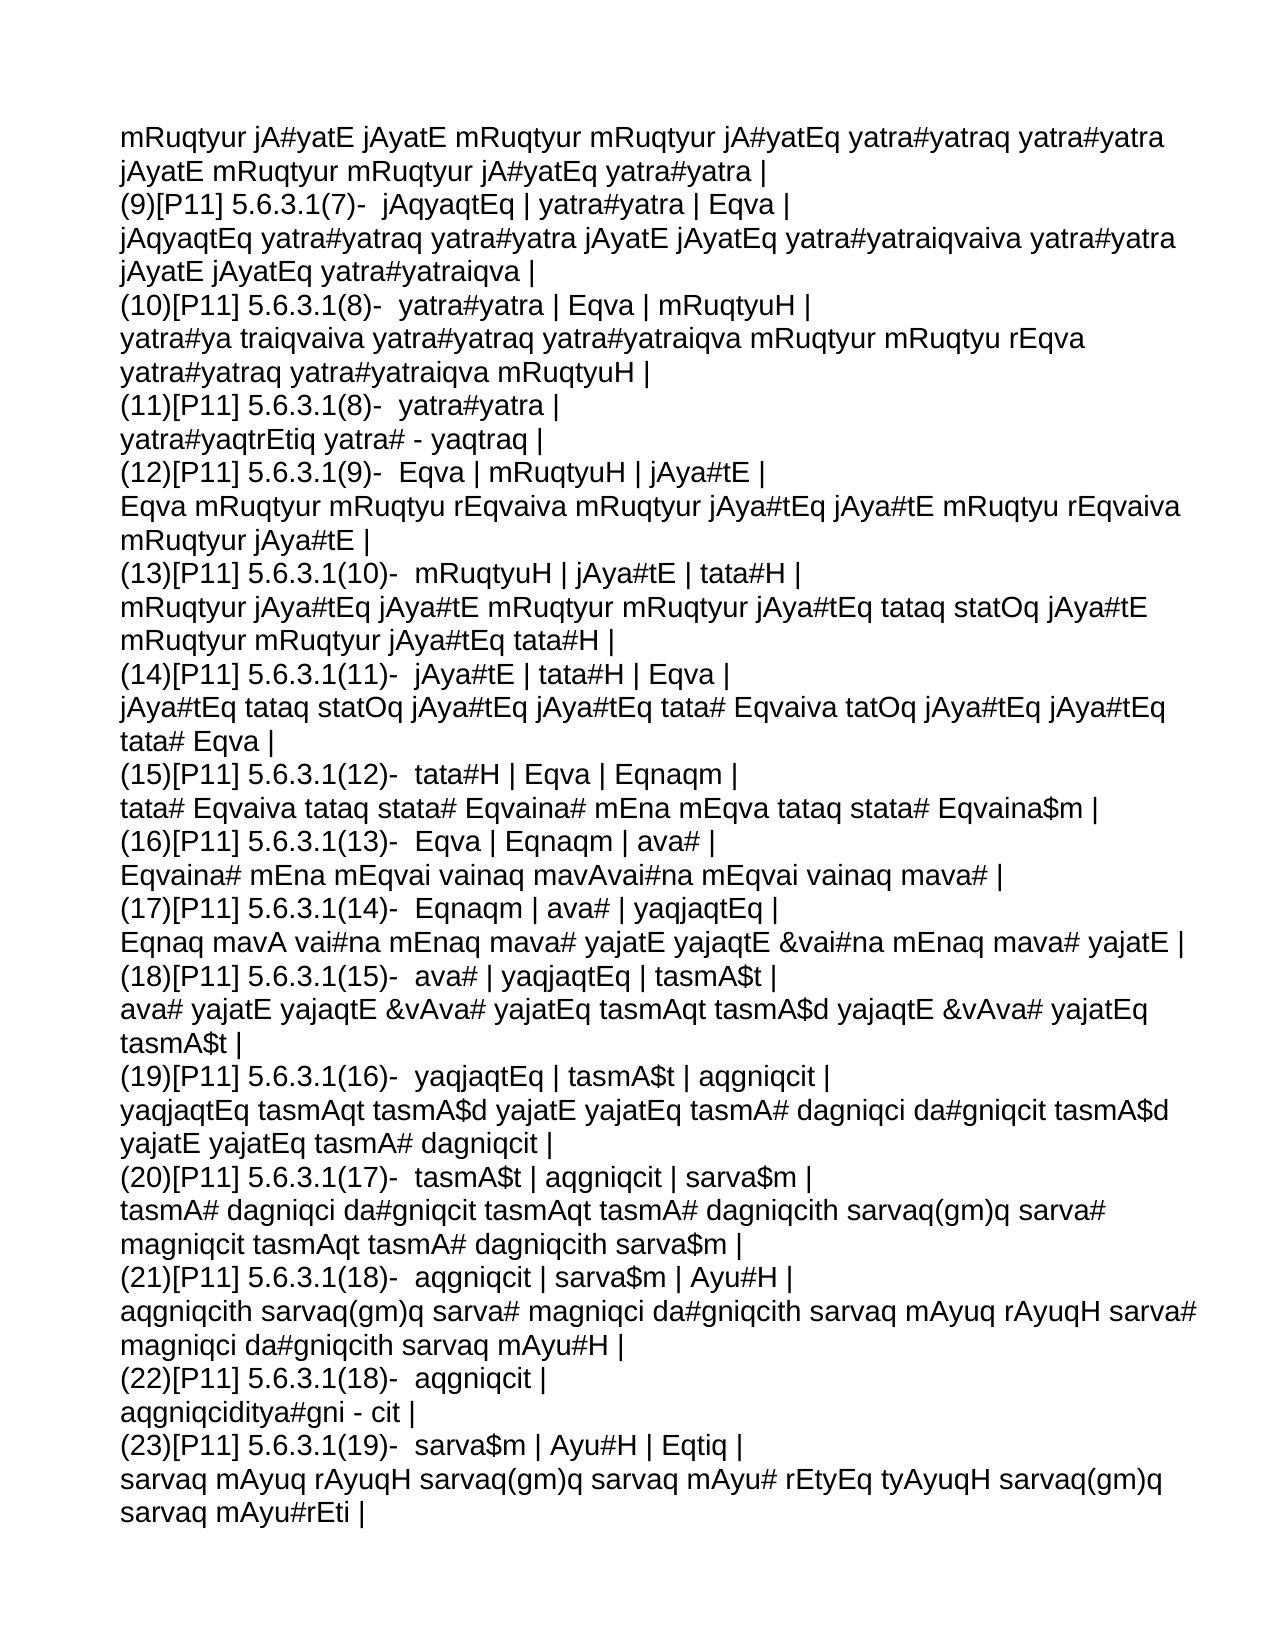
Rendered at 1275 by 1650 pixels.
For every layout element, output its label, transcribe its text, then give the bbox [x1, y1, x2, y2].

text aqgniqciditya#gni - cit | [120, 1394, 1200, 1428]
text (23)[P11] 5.6.3.1(19)- sarva$m | Ayu#H | Eqtiq | [120, 1428, 1200, 1462]
text (16)[P11] 5.6.3.1(13)- Eqva | Eqnaqm | ava# | [120, 824, 1200, 858]
text (10)[P11] 5.6.3.1(8)- yatra#yatra | Eqva | mRuqtyuH | [120, 288, 1200, 321]
text mRuqtyur jA#yatE jAyatE mRuqtyur mRuqtyur jA#yatEq yatra#yatraq yatra#yatra jAyatE mRuqtyur mRuqtyur jA#yatEq yatra#yatra | [120, 120, 1200, 187]
text yaqjaqtEq tasmAqt tasmA$d yajatE yajatEq tasmA# dagniqci da#gniqcit tasmA$d yajatE yajatEq tasmA# dagniqcit | [120, 1093, 1200, 1160]
text jAya#tEq tataq statOq jAya#tEq jAya#tEq tata# Eqvaiva tatOq jAya#tEq jAya#tEq tata# Eqva | [120, 690, 1200, 757]
text (19)[P11] 5.6.3.1(16)- yaqjaqtEq | tasmA$t | aqgniqcit | [120, 1059, 1200, 1093]
text ava# yajatE yajaqtE &vAva# yajatEq tasmAqt tasmA$d yajaqtE &vAva# yajatEq tasmA$t | [120, 992, 1200, 1059]
text sarvaq mAyuq rAyuqH sarvaq(gm)q sarvaq mAyu# rEtyEq tyAyuqH sarvaq(gm)q sarvaq mAyu#rEti | [120, 1462, 1200, 1529]
text (12)[P11] 5.6.3.1(9)- Eqva | mRuqtyuH | jAya#tE | [120, 455, 1200, 489]
text (13)[P11] 5.6.3.1(10)- mRuqtyuH | jAya#tE | tata#H | [120, 556, 1200, 589]
text mRuqtyur jAya#tEq jAya#tE mRuqtyur mRuqtyur jAya#tEq tataq statOq jAya#tE mRuqtyur mRuqtyur jAya#tEq tata#H | [120, 589, 1200, 657]
text (21)[P11] 5.6.3.1(18)- aqgniqcit | sarva$m | Ayu#H | [120, 1260, 1200, 1294]
text Eqva mRuqtyur mRuqtyu rEqvaiva mRuqtyur jAya#tEq jAya#tE mRuqtyu rEqvaiva mRuqtyur jAya#tE | [120, 489, 1200, 556]
text (17)[P11] 5.6.3.1(14)- Eqnaqm | ava# | yaqjaqtEq | [120, 891, 1200, 925]
text tata# Eqvaiva tataq stata# Eqvaina# mEna mEqva tataq stata# Eqvaina$m | [120, 791, 1200, 824]
text Eqvaina# mEna mEqvai vainaq mavAvai#na mEqvai vainaq mava# | [120, 858, 1200, 891]
text Eqnaq mavA vai#na mEnaq mava# yajatE yajaqtE &vai#na mEnaq mava# yajatE | [120, 925, 1200, 958]
text (14)[P11] 5.6.3.1(11)- jAya#tE | tata#H | Eqva | [120, 657, 1200, 690]
text (9)[P11] 5.6.3.1(7)- jAqyaqtEq | yatra#yatra | Eqva | [120, 187, 1200, 221]
text tasmA# dagniqci da#gniqcit tasmAqt tasmA# dagniqcith sarvaq(gm)q sarva# magniqcit tasmAqt tasmA# dagniqcith sarva$m | [120, 1193, 1200, 1260]
text aqgniqcith sarvaq(gm)q sarva# magniqci da#gniqcith sarvaq mAyuq rAyuqH sarva# magniqci da#gniqcith sarvaq mAyu#H | [120, 1294, 1200, 1361]
text yatra#yaqtrEtiq yatra# - yaqtraq | [120, 422, 1200, 455]
text (15)[P11] 5.6.3.1(12)- tata#H | Eqva | Eqnaqm | [120, 757, 1200, 791]
text (18)[P11] 5.6.3.1(15)- ava# | yaqjaqtEq | tasmA$t | [120, 958, 1200, 992]
text yatra#ya traiqvaiva yatra#yatraq yatra#yatraiqva mRuqtyur mRuqtyu rEqva yatra#yatraq yatra#yatraiqva mRuqtyuH | [120, 321, 1200, 388]
text jAqyaqtEq yatra#yatraq yatra#yatra jAyatE jAyatEq yatra#yatraiqvaiva yatra#yatra jAyatE jAyatEq yatra#yatraiqva | [120, 221, 1200, 288]
text (22)[P11] 5.6.3.1(18)- aqgniqcit | [120, 1361, 1200, 1394]
text (20)[P11] 5.6.3.1(17)- tasmA$t | aqgniqcit | sarva$m | [120, 1160, 1200, 1193]
text (11)[P11] 5.6.3.1(8)- yatra#yatra | [120, 388, 1200, 422]
